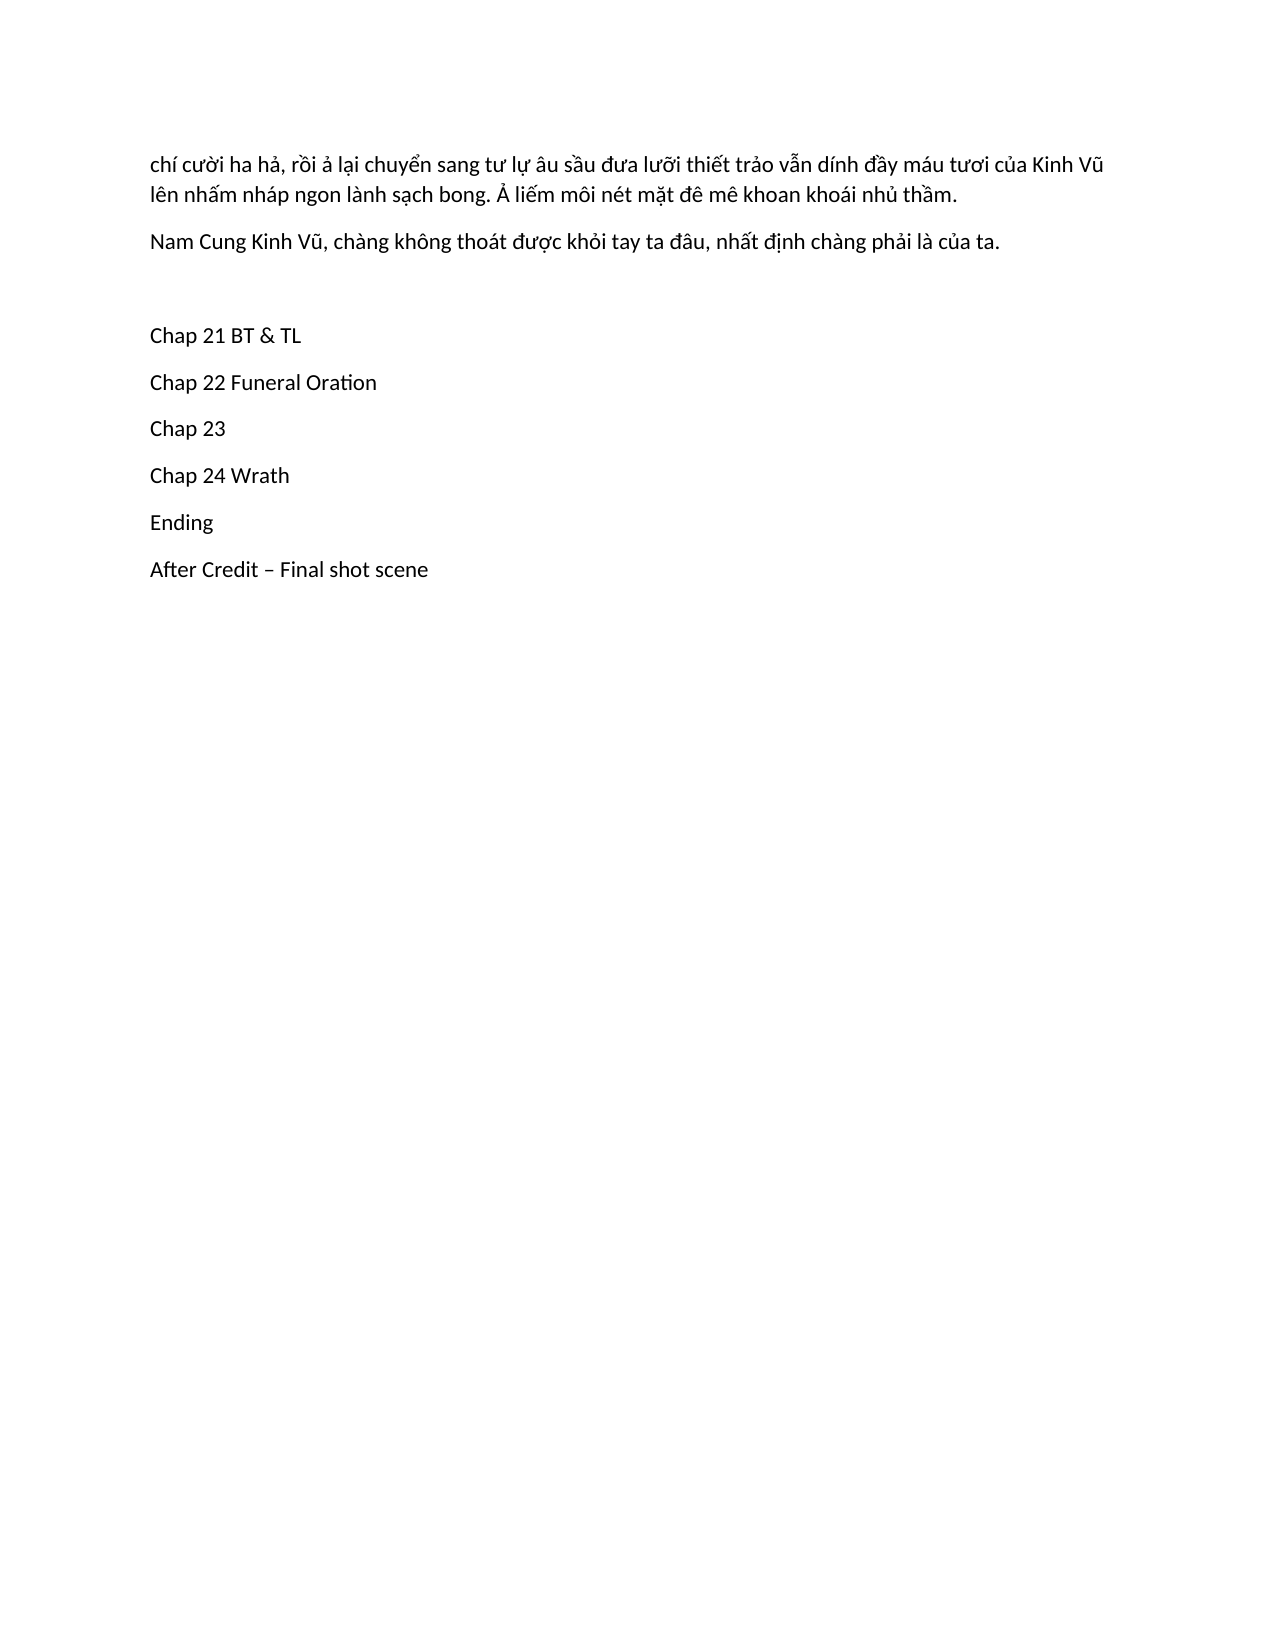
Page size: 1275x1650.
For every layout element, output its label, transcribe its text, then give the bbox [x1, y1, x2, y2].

text Chap 21 BT & TL [150, 321, 1125, 349]
text Chap 22 Funeral Oration [150, 368, 1125, 396]
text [150, 150, 1125, 208]
text Chap 24 Wrath [150, 461, 1125, 489]
text Nam Cung Kinh Vũ, chàng không thoát được khỏi tay ta đâu, nhất định chàng phải là của ta. [150, 227, 1125, 255]
text After Credit – Final shot scene [150, 555, 1125, 583]
text Ending [150, 508, 1125, 536]
text Chap 23 [150, 414, 1125, 443]
